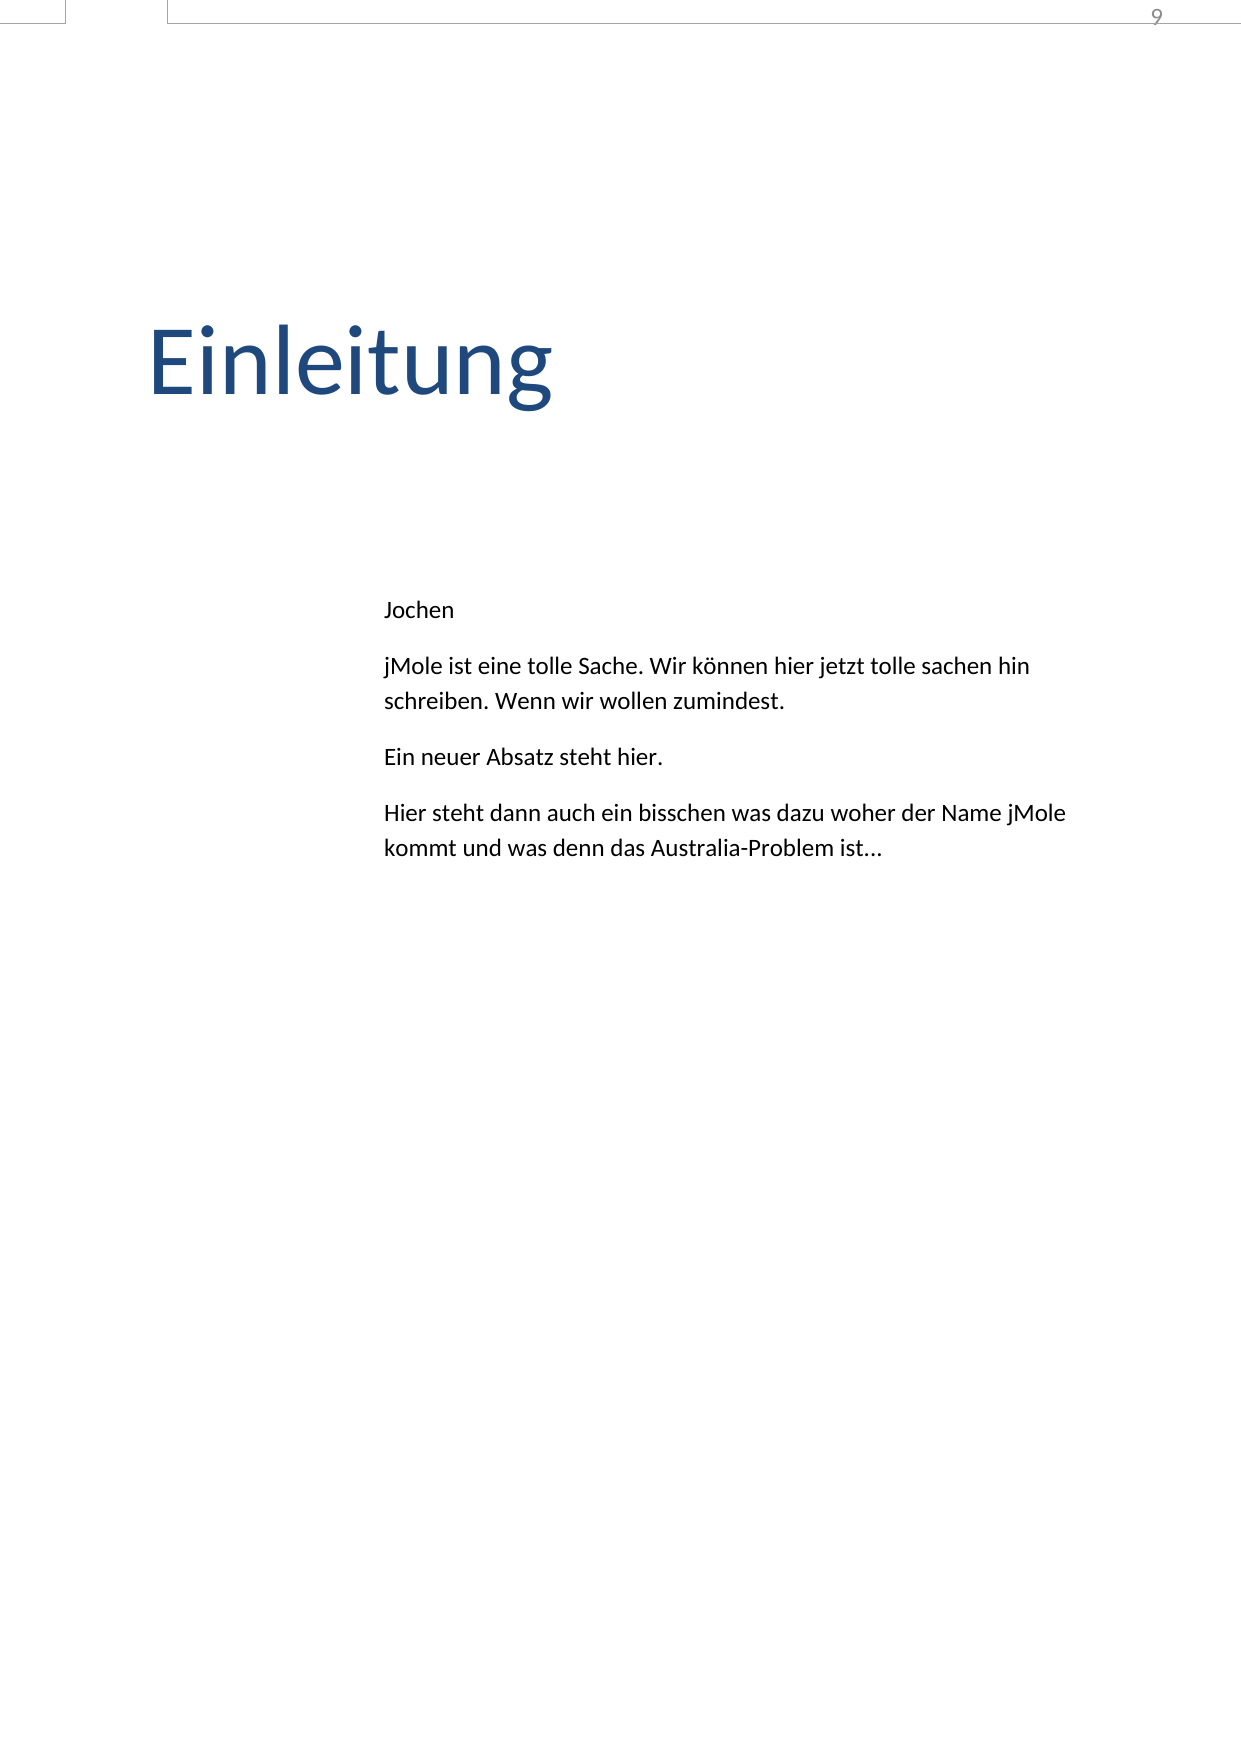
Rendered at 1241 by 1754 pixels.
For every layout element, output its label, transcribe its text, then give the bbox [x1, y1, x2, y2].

text Ein neuer Absatz steht hier. [384, 741, 1093, 772]
text Jochen [384, 595, 1093, 625]
text jMole ist eine tolle Sache. Wir können hier jetzt tolle sachen hin schreiben. Wenn wir wollen zumindest. [384, 651, 1093, 716]
text Hier steht dann auch ein bisschen was dazu woher der Name jMole kommt und was denn das Australia-Problem ist... [384, 797, 1093, 863]
subtitle Einleitung [148, 298, 1093, 420]
